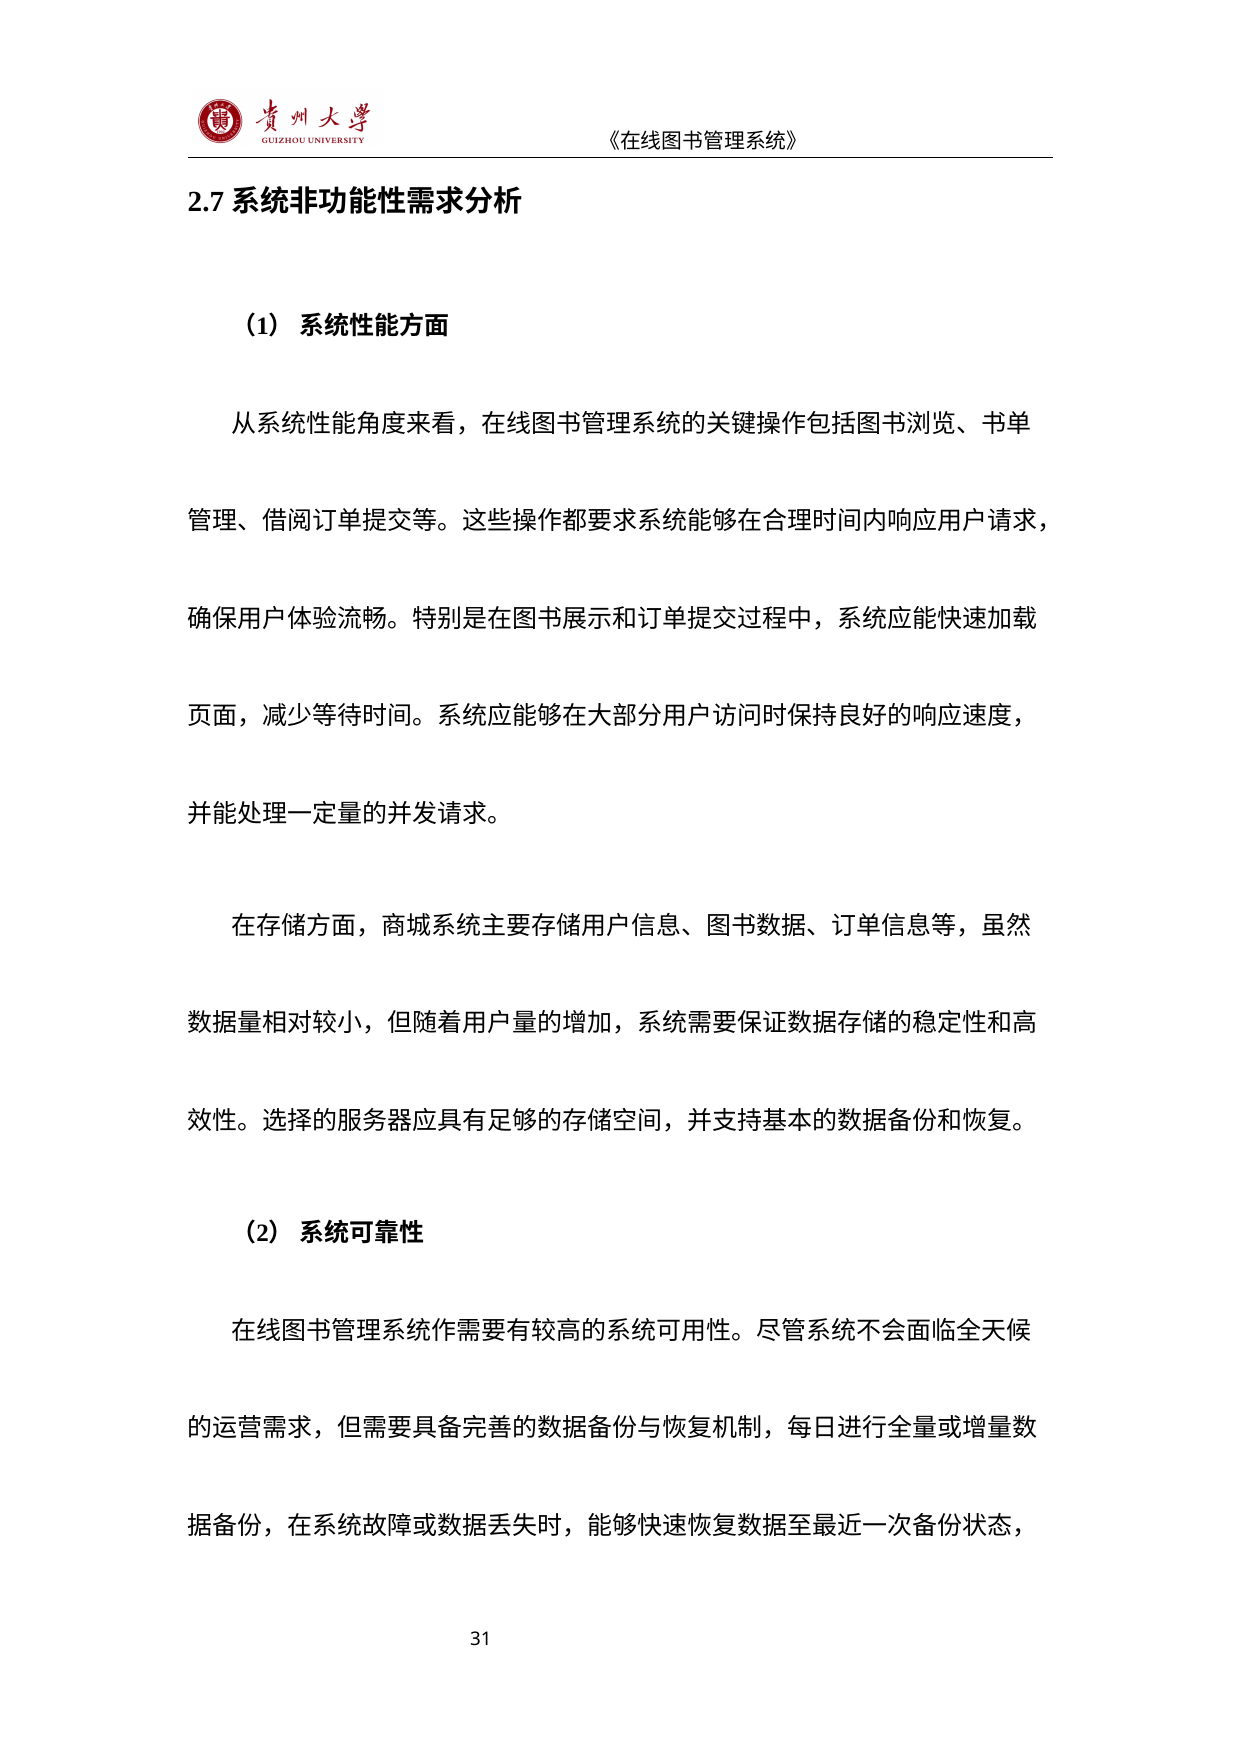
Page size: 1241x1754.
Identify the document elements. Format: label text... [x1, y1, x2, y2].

text 在存储方面，商城系统主要存储用户信息、图书数据、订单信息等，虽然数据量相对较小，但随着用户量的增加，系统需要保证数据存储的稳定性和高效性。选择的服务器应具有足够的存储空间，并支持基本的数据备份和恢复。 [187, 891, 1053, 1151]
text （1） 系统性能方面 从系统性能角度来看，在线图书管理系统的关键操作包括图书浏览、书单管理、借阅订单提交等。这些操作都要求系统能够在合理时间内响应用户请求，确保用户体验流畅。特别是在图书展示和订单提交过程中，系统应能快速加载页面，减少等待时间。系统应能够在大部分用户访问时保持良好的响应速度，并能处理一定量的并发请求。 [187, 291, 1053, 844]
subtitle 2.7 系统非功能性需求分析 [187, 166, 1053, 231]
picture [192, 88, 385, 149]
